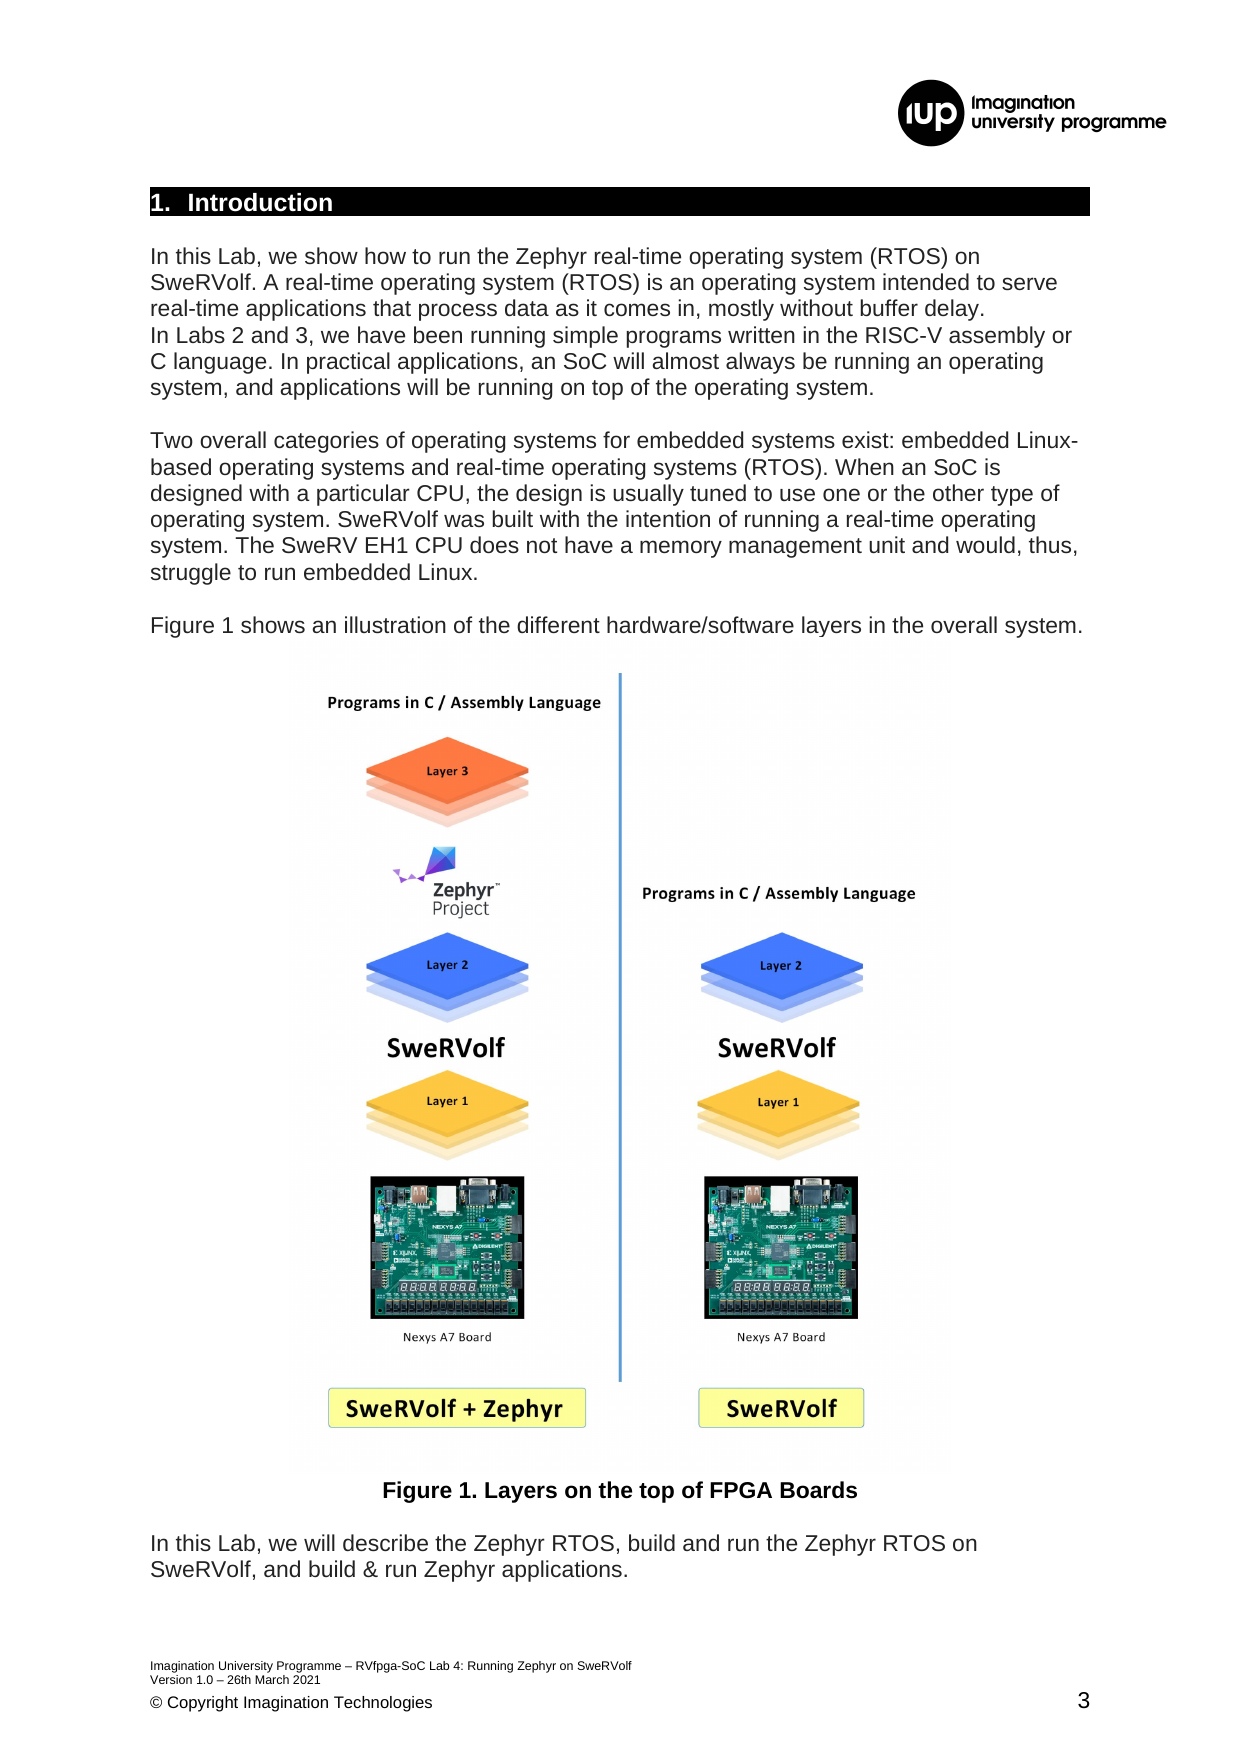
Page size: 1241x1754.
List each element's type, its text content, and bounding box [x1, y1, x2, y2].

text In Labs 2 and 3, we have been running simple programs written in the RISC-V assembly or C language. In practical applications, an SoC will almost always be running an operating system, and applications will be running on top of the operating system. [150, 322, 1090, 401]
text Figure 1 shows an illustration of the different hardware/software layers in the overall system. [150, 612, 1090, 638]
text Figure 1. Layers on the top of FPGA Boards [150, 1477, 1090, 1503]
subtitle Introduction [150, 187, 1090, 216]
text Two overall categories of operating systems for embedded systems exist: embedded Linux-based operating systems and real-time operating systems (RTOS). When an SoC is designed with a particular CPU, the design is usually tuned to use one or the other type of operating system. SweRVolf was built with the intention of running a real-time operating system. The SweRV EH1 CPU does not have a memory management unit and would, thus, struggle to run embedded Linux. [150, 427, 1090, 585]
text In this Lab, we will describe the Zephyr RTOS, build and run the Zephyr RTOS on SweRVolf, and build & run Zephyr applications. [150, 1530, 1090, 1583]
picture [896, 78, 1168, 148]
text In this Lab, we show how to run the Zephyr real-time operating system (RTOS) on SweRVolf. A real-time operating system (RTOS) is an operating system intended to serve real-time applications that process data as it comes in, mostly without buffer delay. [150, 243, 1090, 322]
picture [288, 637, 952, 1474]
